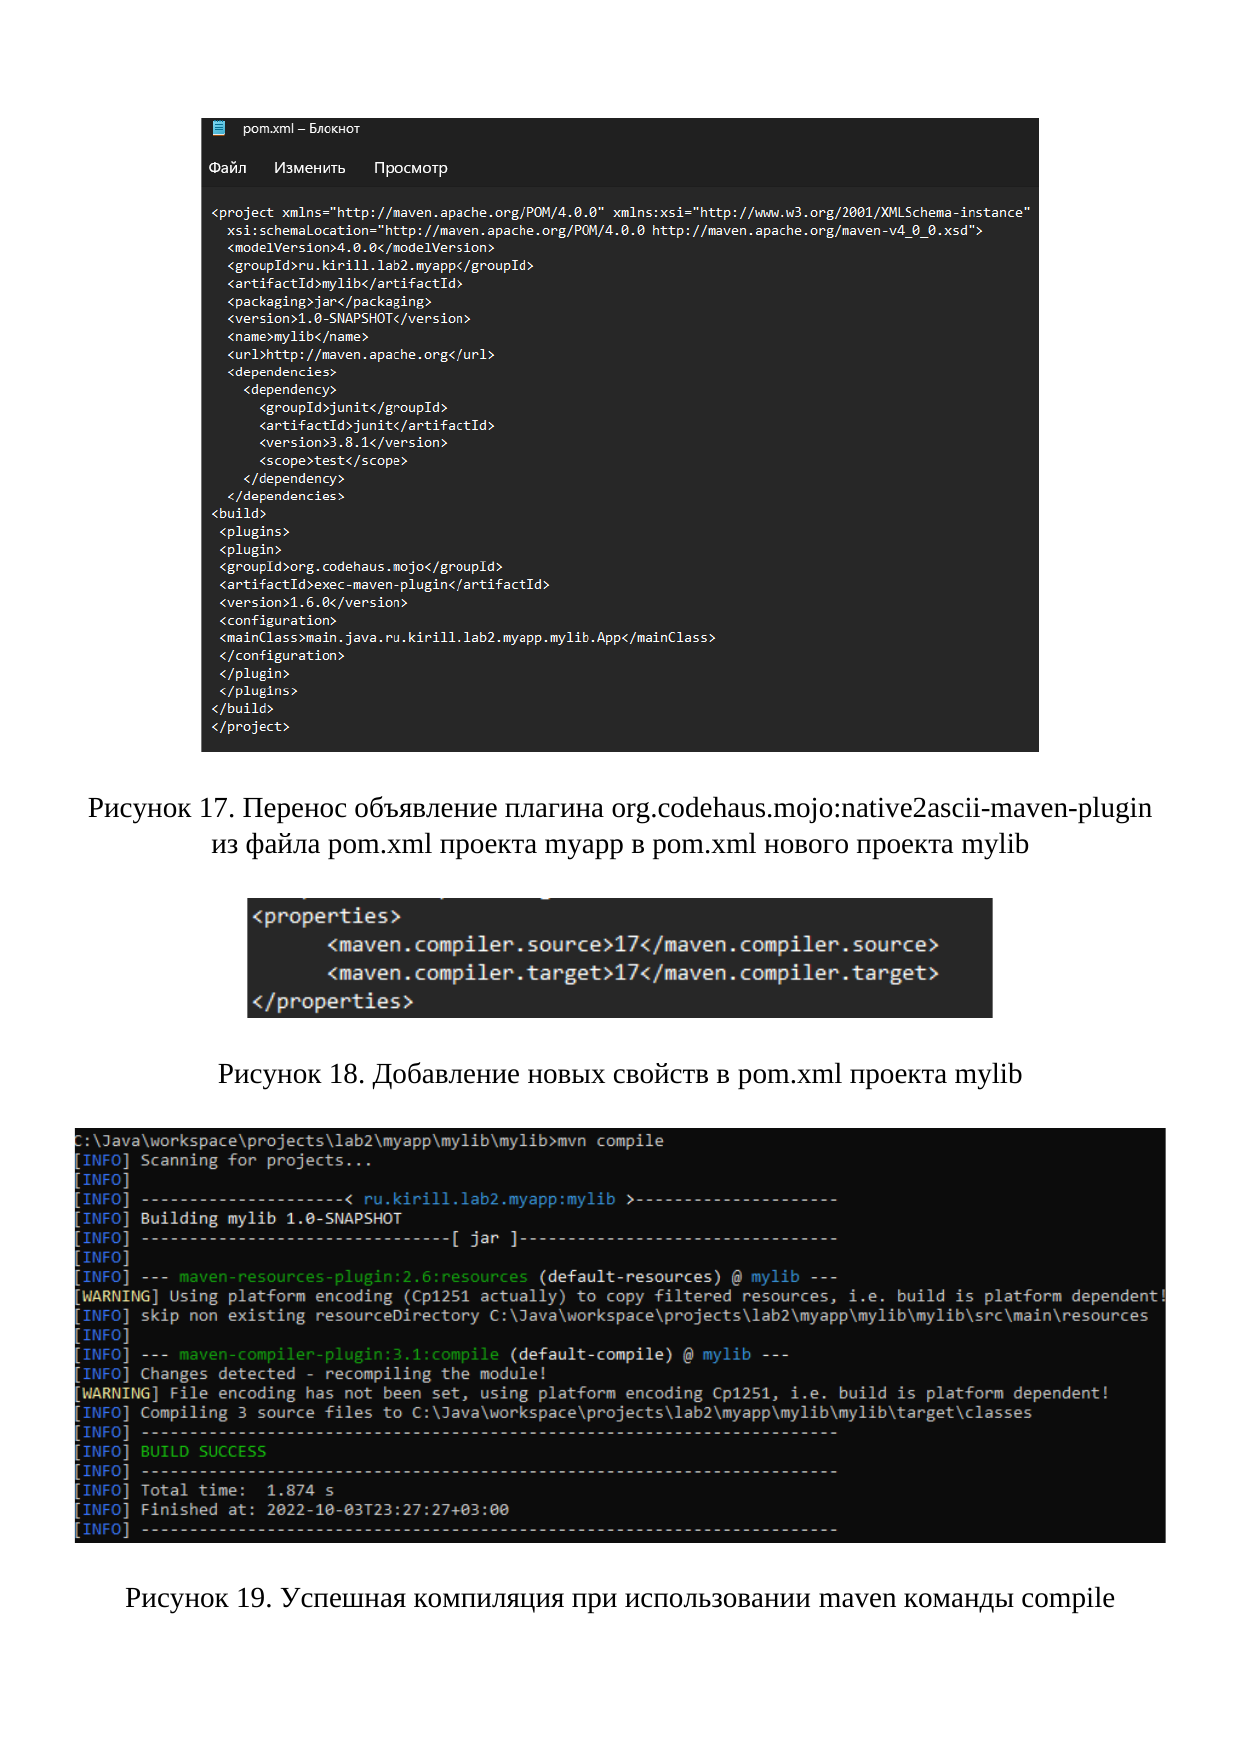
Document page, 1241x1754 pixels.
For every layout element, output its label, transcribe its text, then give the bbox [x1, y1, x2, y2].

list Рисунок 18. Добавление новых свойств в pom.xml проекта mylib [0, 1056, 1240, 1089]
list Рисунок 17. Перенос объявление плагина org.codehaus.mojo:native2ascii-maven-plugin [0, 790, 1240, 824]
picture [201, 118, 1039, 752]
list Рисунок 19. Успешная компиляция при использовании maven команды compile [0, 1581, 1240, 1614]
picture [247, 898, 993, 1018]
picture [74, 1128, 1166, 1543]
list из файла pom.xml проекта myapp в pom.xml нового проекта mylib [0, 826, 1240, 860]
